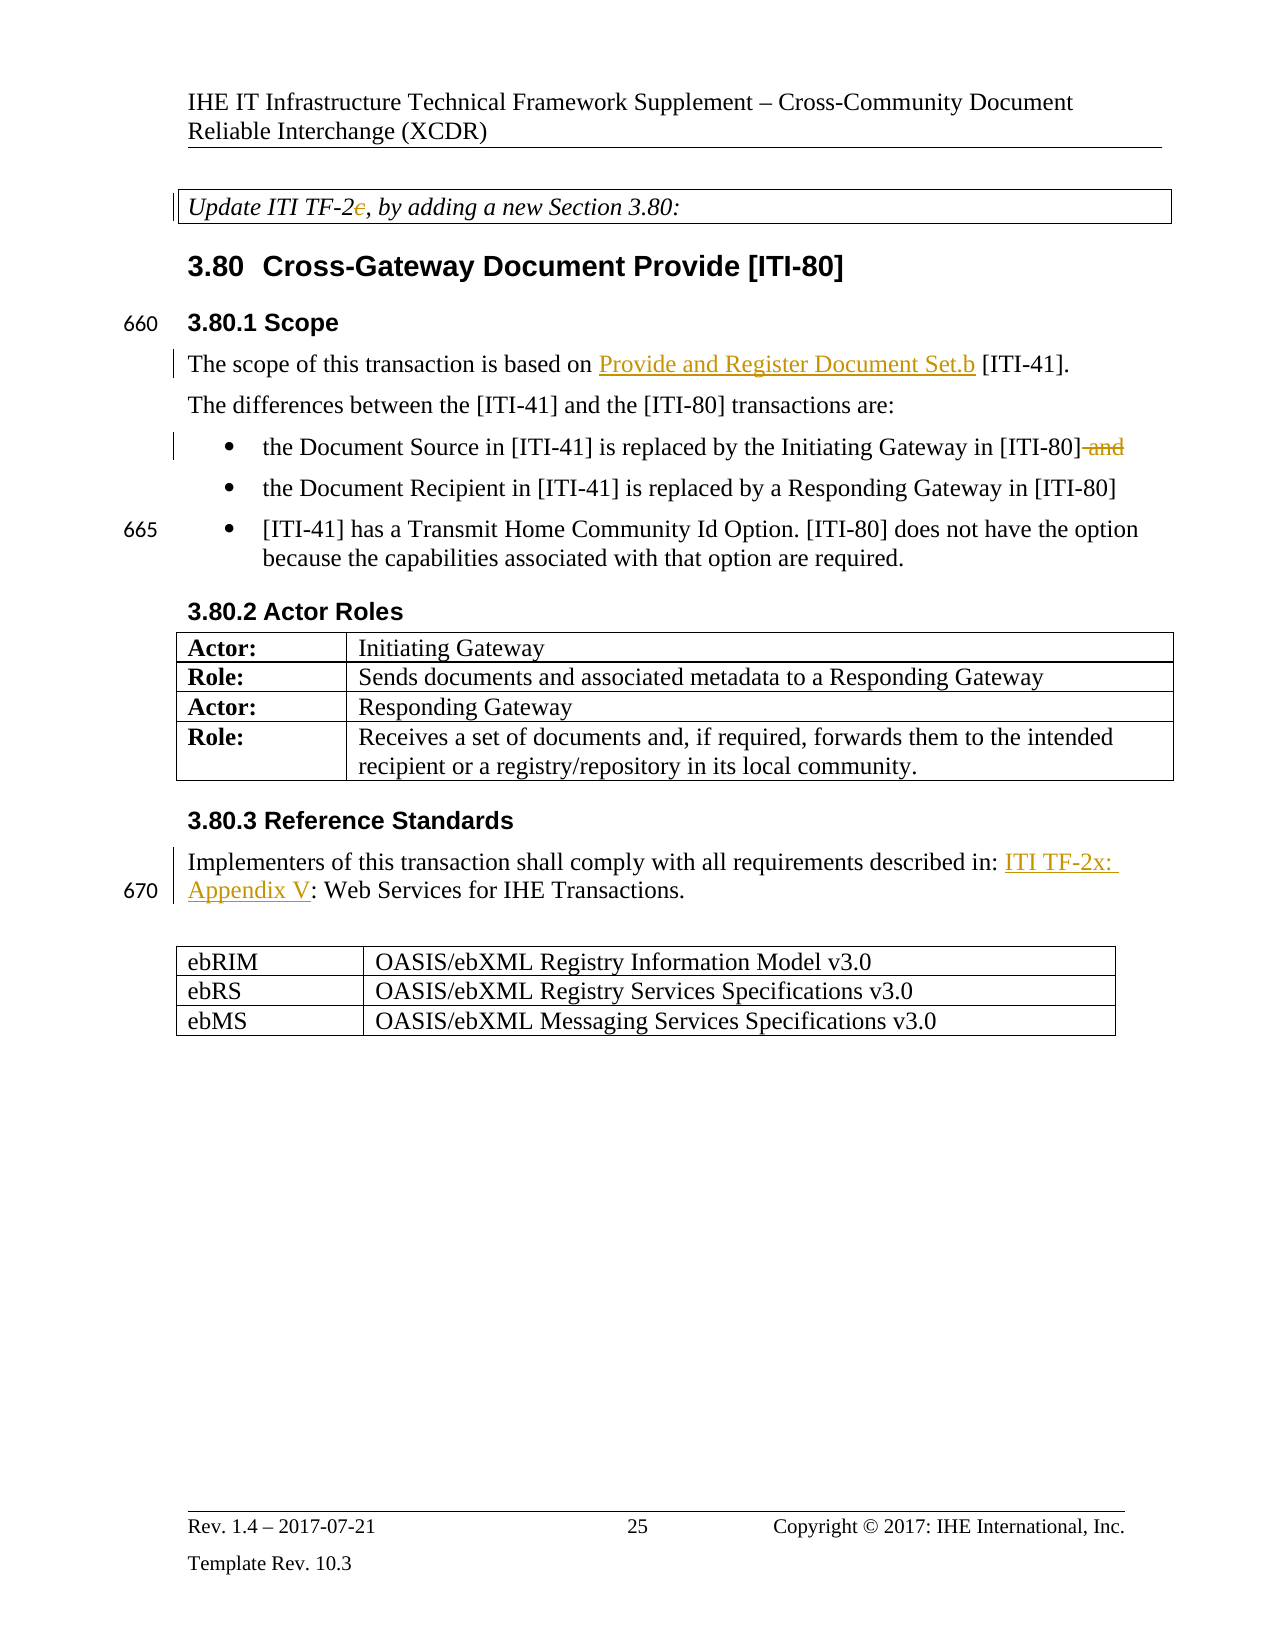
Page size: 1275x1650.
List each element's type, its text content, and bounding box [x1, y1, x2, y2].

table_cell Actor: [177, 692, 346, 721]
list [ITI-41] has a Transmit Home Community Id Option. [ITI-80] does not have the option because the capabilities associated with that option are required. [225, 514, 1162, 572]
table_cell Role: [177, 722, 346, 779]
subtitle 3.80.1 Scope [187, 308, 1162, 337]
table_cell OASIS/ebXML Messaging Services Specifications v3.0 [364, 1006, 1115, 1035]
table_header OASIS/ebXML Registry Information Model v3.0 [364, 947, 1115, 975]
subtitle 3.80 Cross-Gateway Document Provide [ITI-80] [187, 249, 1162, 283]
table_header Actor: [177, 633, 346, 661]
table_cell OASIS/ebXML Registry Services Specifications v3.0 [364, 976, 1115, 1005]
list the Document Source in [ITI-41] is replaced by the Initiating Gateway in [ITI-80] [225, 432, 1162, 460]
subtitle 3.80.2 Actor Roles [187, 597, 1162, 625]
list the Document Recipient in [ITI-41] is replaced by a Responding Gateway in [ITI-80] [225, 473, 1162, 502]
table_cell ebMS [177, 1006, 363, 1035]
table_header ebRIM [177, 947, 363, 975]
table_cell Role: [177, 663, 346, 691]
text The differences between the [ITI-41] and the [ITI-80] transactions are: [187, 390, 1162, 419]
subtitle 3.80.3 Reference Standards [187, 806, 1162, 834]
text The scope of this transaction is based on [ITI-41]. [187, 349, 1162, 378]
table_cell Receives a set of documents and, if required, forwards them to the intended recipient or a registry/repository in its local community. [347, 722, 1173, 779]
table_cell Responding Gateway [347, 692, 1173, 721]
table_cell ebRS [177, 976, 363, 1005]
table_header Initiating Gateway [347, 633, 1173, 661]
text Update ITI TF-2, by adding a new Section 3.80: [179, 190, 1171, 223]
table_cell Sends documents and associated metadata to a Responding Gateway [347, 663, 1173, 691]
text Implementers of this transaction shall comply with all requirements described in: : Web Services for IHE Transactions. [187, 847, 1162, 904]
